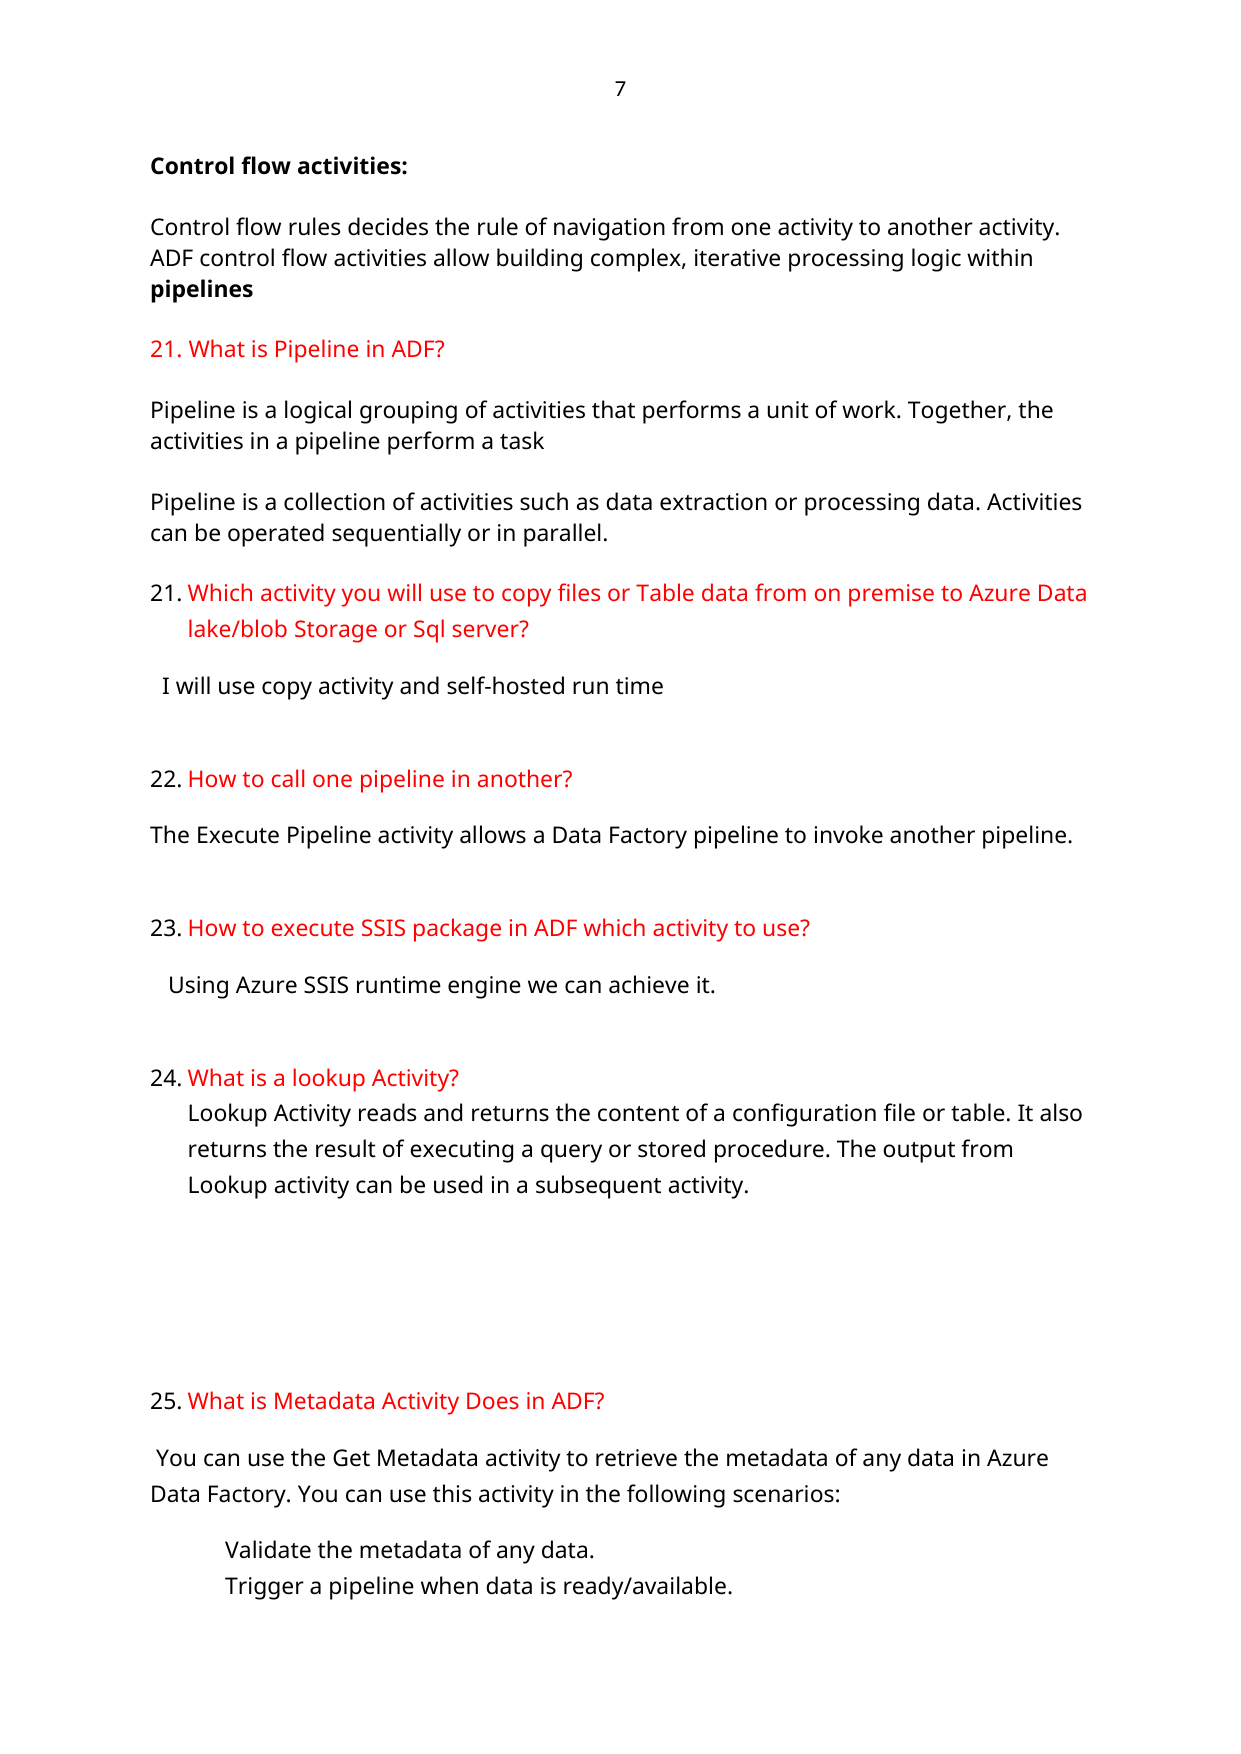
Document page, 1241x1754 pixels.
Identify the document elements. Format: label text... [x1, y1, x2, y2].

list How to call one pipeline in another? [150, 762, 1090, 794]
list What is a lookup Activity? [150, 1061, 1090, 1093]
text I will use copy activity and self-hosted run time [150, 670, 1090, 701]
subtitle Pipeline is a collection of activities such as data extraction or processing data. Activities can be operated sequentially or in parallel. [150, 485, 1090, 548]
list What is Metadata Activity Does in ADF? [150, 1385, 1090, 1416]
subtitle Pipeline is a logical grouping of activities that performs a unit of work. Together, the activities in a pipeline perform a task [150, 394, 1090, 456]
list How to execute SSIS package in ADF which activity to use? [150, 912, 1090, 943]
list Trigger a pipeline when data is ready/available. [225, 1570, 1090, 1602]
text The Execute Pipeline activity allows a Data Factory pipeline to invoke another pipeline. [150, 819, 1090, 851]
list Validate the metadata of any data. [225, 1534, 1090, 1566]
list Lookup Activity reads and returns the content of a configuration file or table. It also returns the result of executing a query or stored procedure. The output from Lookup activity can be used in a subsequent activity. [187, 1097, 1090, 1201]
list Which activity you will use to copy files or Table data from on premise to Azure Data lake/blob Storage or Sql server? [150, 577, 1090, 644]
subtitle Control flow rules decides the rule of navigation from one activity to another activity. ADF control flow activities allow building complex, iterative processing logic within pipelines [150, 210, 1090, 304]
subtitle Control flow activities: [150, 150, 1090, 181]
text Using Azure SSIS runtime engine we can achieve it. [150, 969, 1090, 1000]
text You can use the Get Metadata activity to retrieve the metadata of any data in Azure Data Factory. You can use this activity in the following scenarios: [150, 1442, 1090, 1509]
subtitle 21. What is Pipeline in ADF? [150, 333, 1090, 364]
